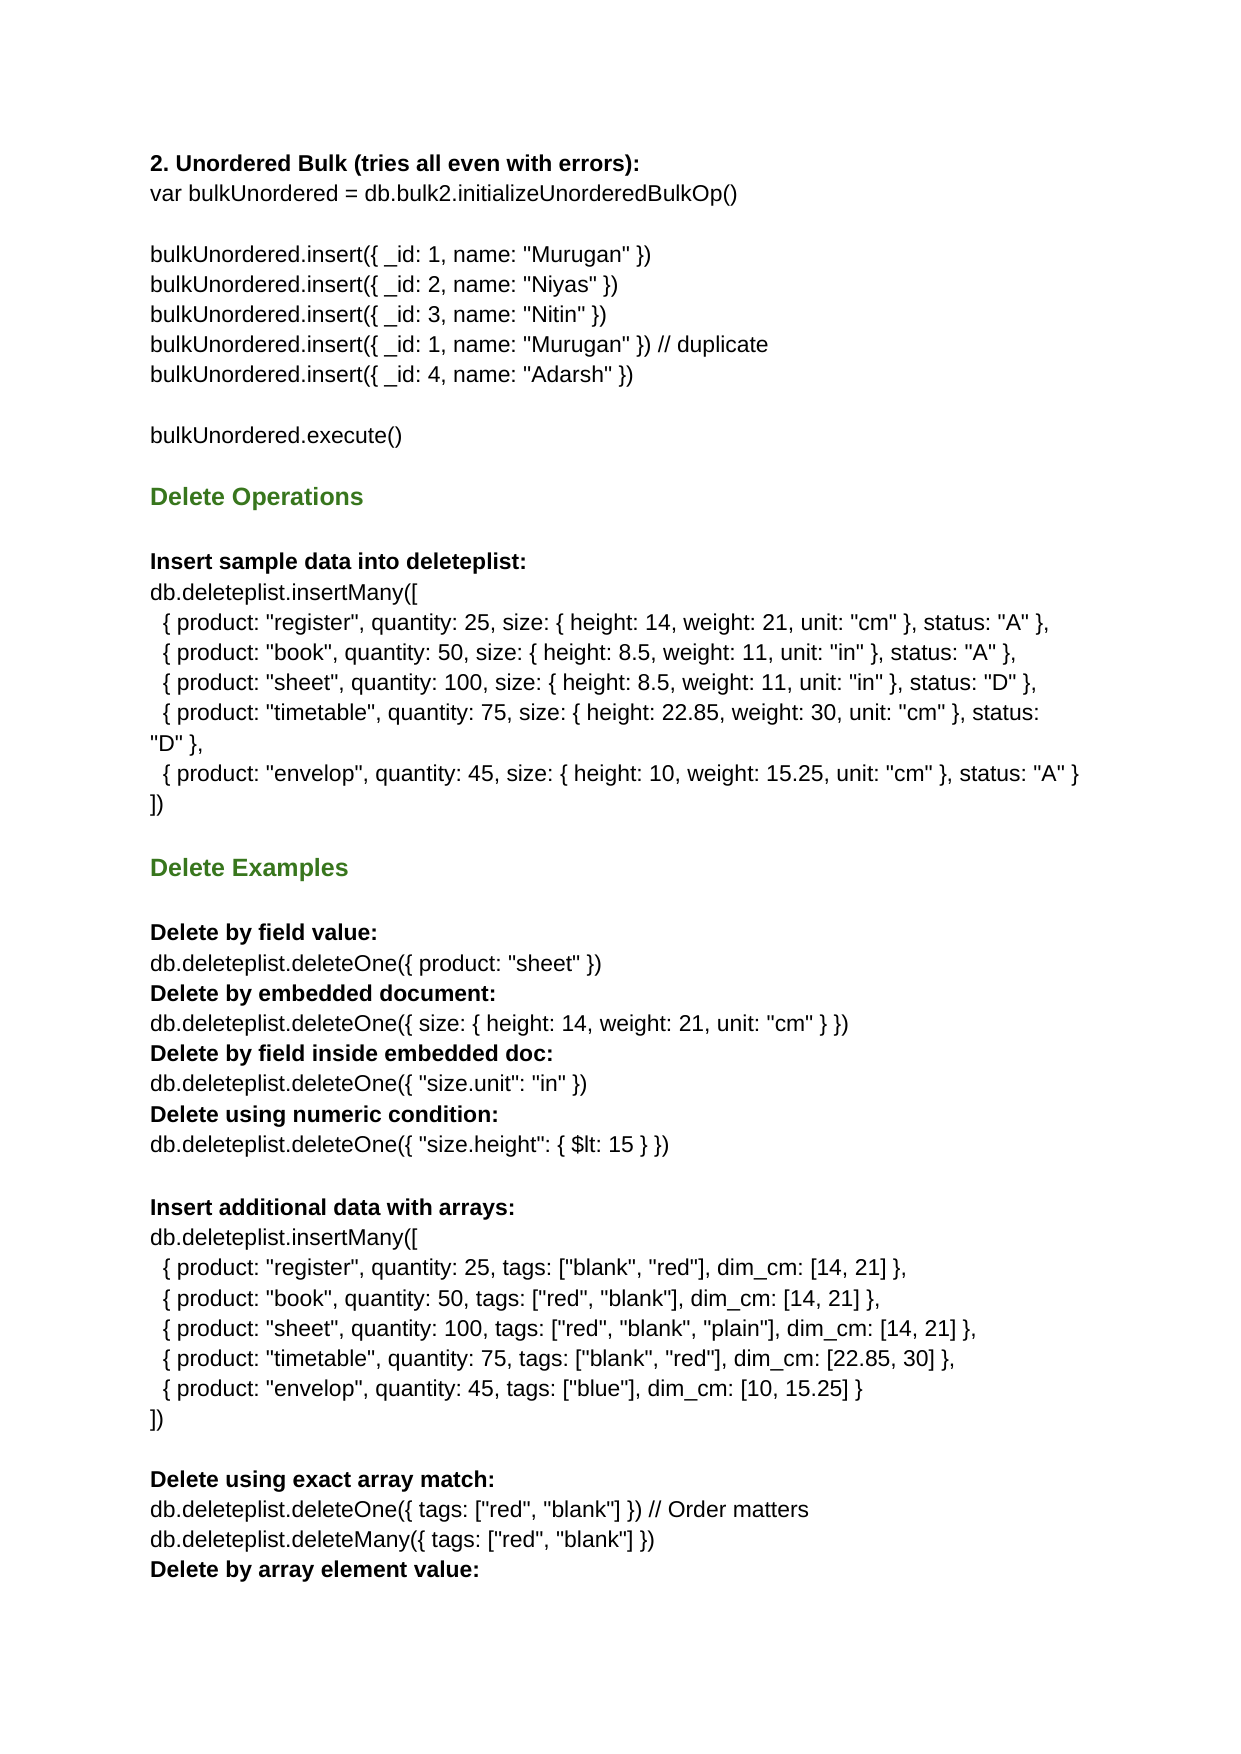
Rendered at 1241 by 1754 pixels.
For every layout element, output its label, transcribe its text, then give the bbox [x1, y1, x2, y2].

text db.deleteplist.deleteOne({ product: "sheet" }) [150, 949, 1090, 976]
text { product: "register", quantity: 25, tags: ["blank", "red"], dim_cm: [14, 21] }, [150, 1254, 1090, 1281]
text { product: "envelop", quantity: 45, size: { height: 10, weight: 15.25, unit: "cm" }, status: "A" } [150, 760, 1090, 786]
text bulkUnordered.insert({ _id: 4, name: "Adarsh" }) [150, 361, 1090, 388]
text Insert sample data into deleteplist: [150, 548, 1090, 575]
text db.deleteplist.insertMany([ [150, 1224, 1090, 1251]
text Delete Examples [150, 853, 1090, 882]
text bulkUnordered.insert({ _id: 1, name: "Murugan" }) [150, 241, 1090, 267]
text ]) [150, 1405, 1090, 1432]
text Delete using exact array match: [150, 1466, 1090, 1492]
text bulkUnordered.insert({ _id: 1, name: "Murugan" }) // duplicate [150, 331, 1090, 358]
text Insert additional data with arrays: [150, 1194, 1090, 1220]
text { product: "envelop", quantity: 45, tags: ["blue"], dim_cm: [10, 15.25] } [150, 1375, 1090, 1402]
text { product: "book", quantity: 50, size: { height: 8.5, weight: 11, unit: "in" }, status: "A" }, [150, 639, 1090, 665]
text { product: "sheet", quantity: 100, size: { height: 8.5, weight: 11, unit: "in" }, status: "D" }, [150, 669, 1090, 696]
text var bulkUnordered = db.bulk2.initializeUnorderedBulkOp() [150, 180, 1090, 207]
text Delete by array element value: [150, 1556, 1090, 1583]
text db.deleteplist.deleteOne({ size: { height: 14, weight: 21, unit: "cm" } }) [150, 1010, 1090, 1036]
text db.deleteplist.deleteMany({ tags: ["red", "blank"] }) [150, 1526, 1090, 1553]
text bulkUnordered.insert({ _id: 3, name: "Nitin" }) [150, 301, 1090, 327]
text Delete by field value: [150, 919, 1090, 946]
text Delete by field inside embedded doc: [150, 1040, 1090, 1066]
text db.deleteplist.insertMany([ [150, 578, 1090, 605]
text { product: "register", quantity: 25, size: { height: 14, weight: 21, unit: "cm" }, status: "A" }, [150, 609, 1090, 635]
text db.deleteplist.deleteOne({ "size.height": { $lt: 15 } }) [150, 1131, 1090, 1157]
text Delete using numeric condition: [150, 1101, 1090, 1127]
text { product: "timetable", quantity: 75, tags: ["blank", "red"], dim_cm: [22.85, 30] }, [150, 1345, 1090, 1371]
text { product: "sheet", quantity: 100, tags: ["red", "blank", "plain"], dim_cm: [14, 21] }, [150, 1315, 1090, 1341]
text bulkUnordered.insert({ _id: 2, name: "Niyas" }) [150, 271, 1090, 297]
text db.deleteplist.deleteOne({ "size.unit": "in" }) [150, 1070, 1090, 1097]
text bulkUnordered.execute() [150, 422, 1090, 448]
text { product: "book", quantity: 50, tags: ["red", "blank"], dim_cm: [14, 21] }, [150, 1284, 1090, 1311]
text 2. Unordered Bulk (tries all even with errors): [150, 150, 1090, 176]
text { product: "timetable", quantity: 75, size: { height: 22.85, weight: 30, unit: "cm" }, status: "D" }, [150, 699, 1090, 756]
text db.deleteplist.deleteOne({ tags: ["red", "blank"] }) // Order matters [150, 1496, 1090, 1522]
text ]) [150, 790, 1090, 816]
text Delete Operations [150, 482, 1090, 511]
text Delete by embedded document: [150, 980, 1090, 1006]
